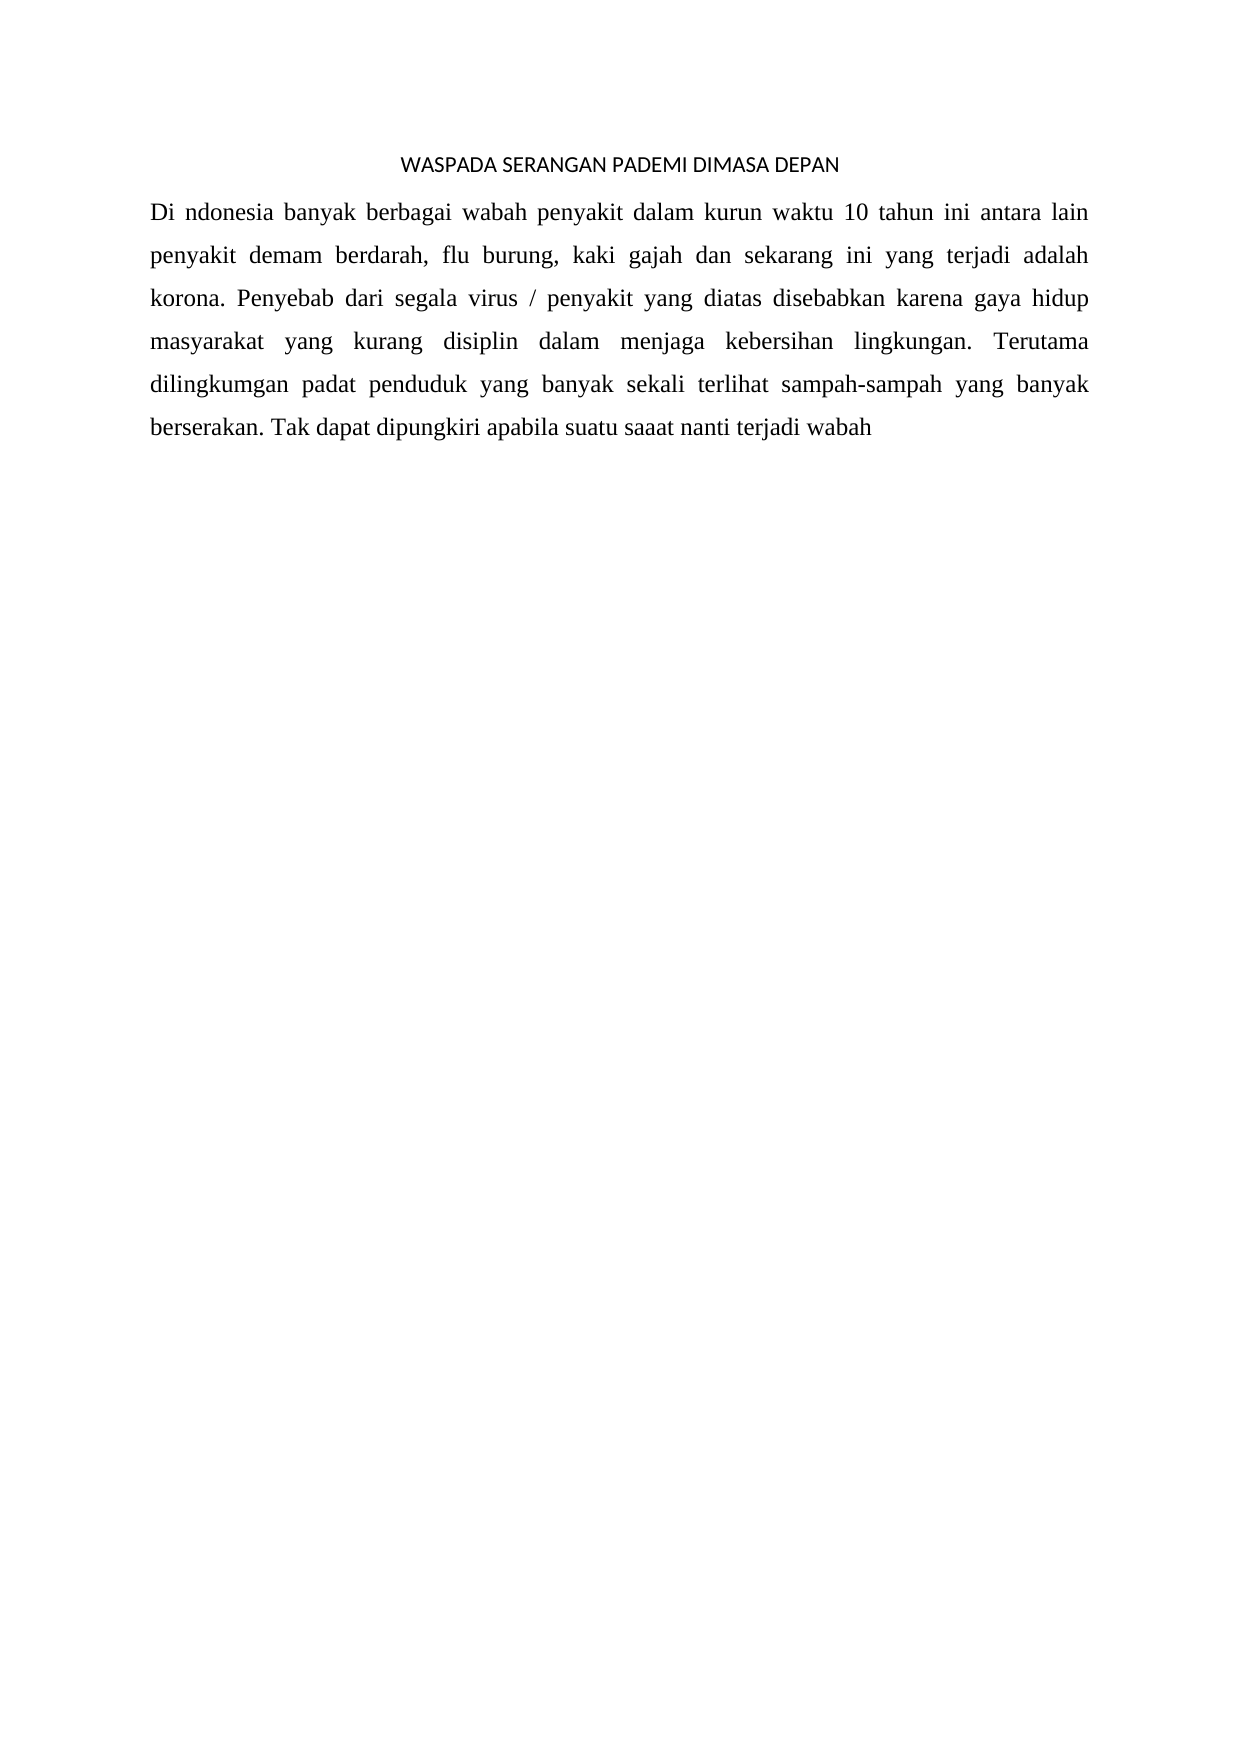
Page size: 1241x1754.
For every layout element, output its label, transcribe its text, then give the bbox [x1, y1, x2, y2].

text WASPADA SERANGAN PADEMI DIMASA DEPAN [150, 150, 1090, 178]
text Di ndonesia banyak berbagai wabah penyakit dalam kurun waktu 10 tahun ini antara lain penyakit demam berdarah, flu burung, kaki gajah dan sekarang ini yang terjadi adalah korona. Penyebab dari segala virus / penyakit yang diatas disebabkan karena gaya hidup masyarakat yang kurang disiplin dalam menjaga kebersihan lingkungan. Terutama dilingkumgan padat penduduk yang banyak sekali terlihat sampah-sampah yang banyak berserakan. Tak dapat dipungkiri apabila suatu saaat nanti terjadi wabah [150, 197, 1090, 441]
